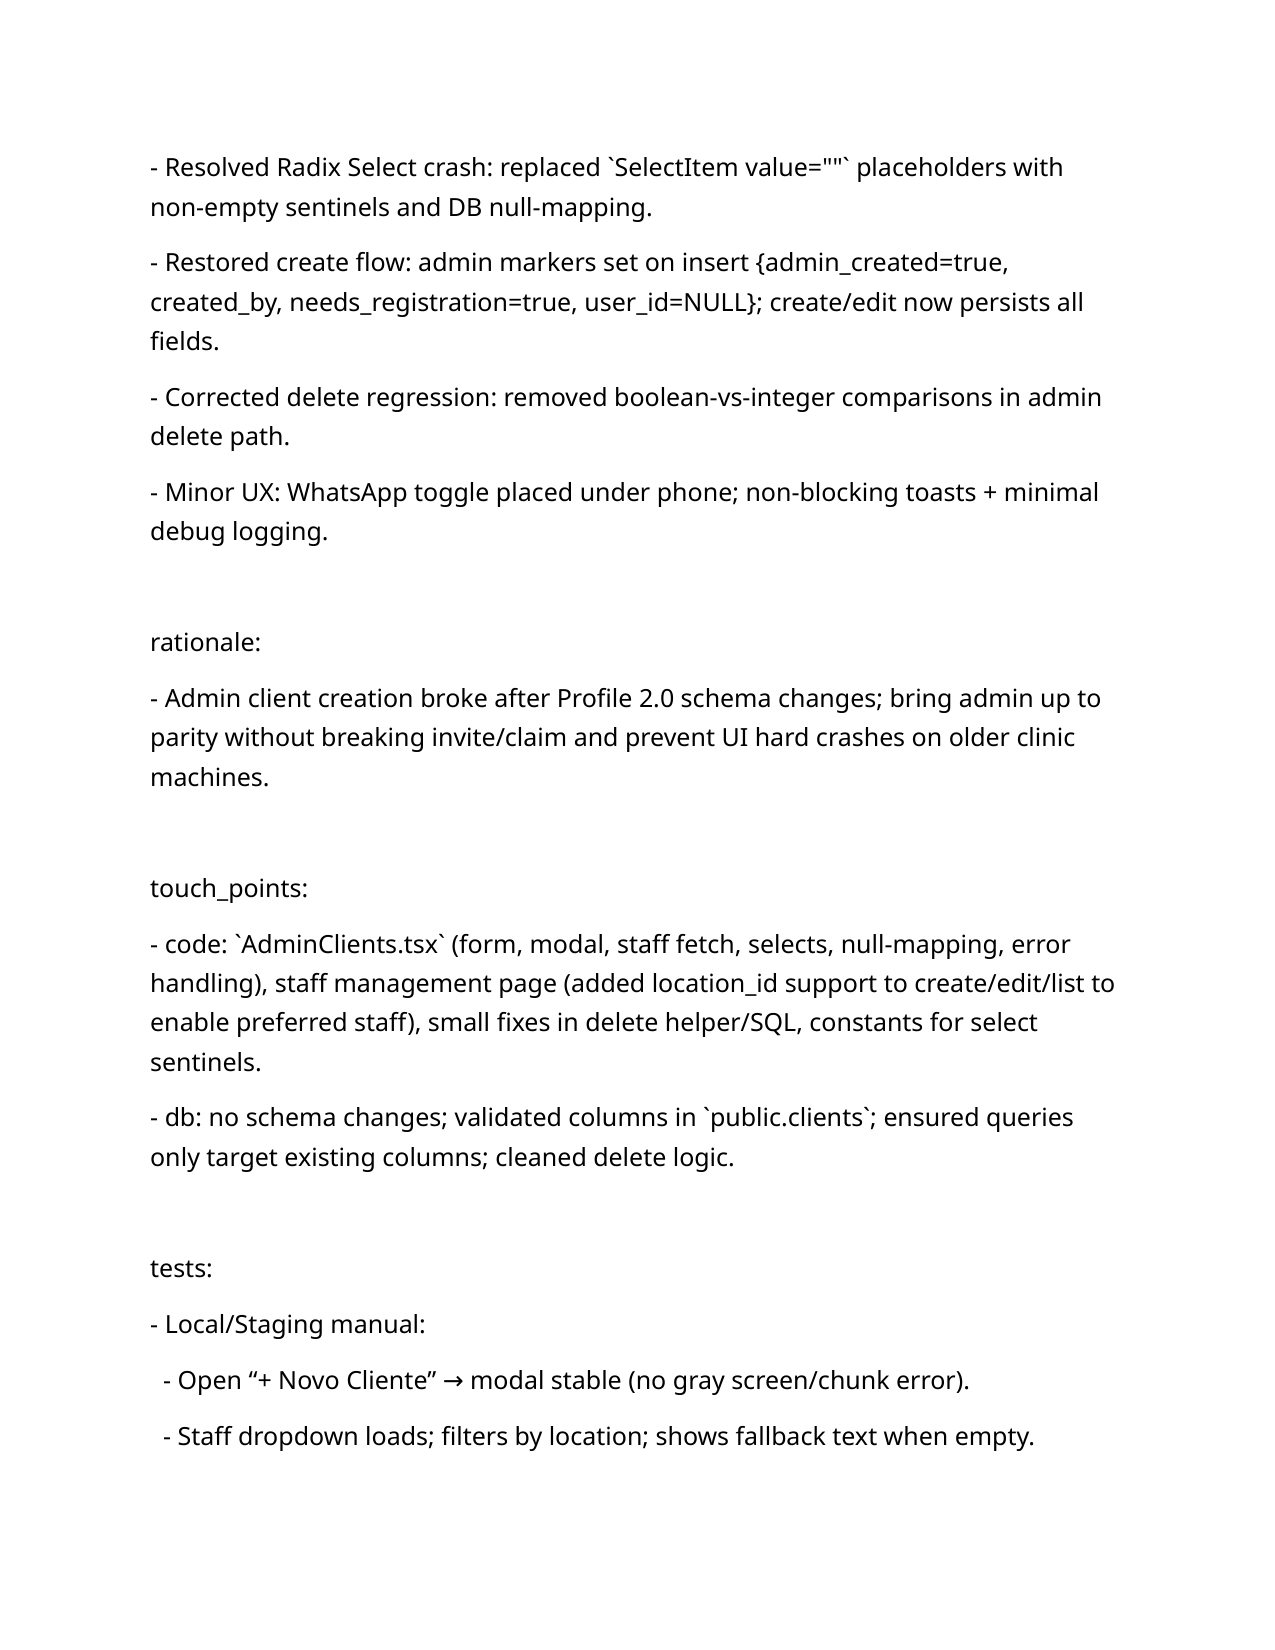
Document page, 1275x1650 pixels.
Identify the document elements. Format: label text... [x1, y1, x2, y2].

text rationale: [150, 625, 1125, 659]
text - Admin client creation broke after Profile 2.0 schema changes; bring admin up to parity without breaking invite/claim and prevent UI hard crashes on older clinic machines. [150, 681, 1125, 793]
text tests: [150, 1251, 1125, 1285]
text - Minor UX: WhatsApp toggle placed under phone; non-blocking toasts + minimal debug logging. [150, 474, 1125, 547]
text - Resolved Radix Select crash: replaced `SelectItem value=""` placeholders with non-empty sentinels and DB null-mapping. [150, 150, 1125, 223]
text - Corrected delete regression: removed boolean-vs-integer comparisons in admin delete path. [150, 379, 1125, 452]
text - Open “+ Novo Cliente” → modal stable (no gray screen/chunk error). [150, 1362, 1125, 1397]
text touch_points: [150, 871, 1125, 905]
text - Local/Staging manual: [150, 1307, 1125, 1341]
text - code: `AdminClients.tsx` (form, modal, staff fetch, selects, null-mapping, error handling), staff management page (added location_id support to create/edit/list to enable preferred staff), small fixes in delete helper/SQL, constants for select sentinels. [150, 927, 1125, 1078]
text - Staff dropdown loads; filters by location; shows fallback text when empty. [150, 1418, 1125, 1452]
text - db: no schema changes; validated columns in `public.clients`; ensured queries only target existing columns; cleaned delete logic. [150, 1100, 1125, 1173]
text - Restored create flow: admin markers set on insert {admin_created=true, created_by, needs_registration=true, user_id=NULL}; create/edit now persists all fields. [150, 245, 1125, 357]
